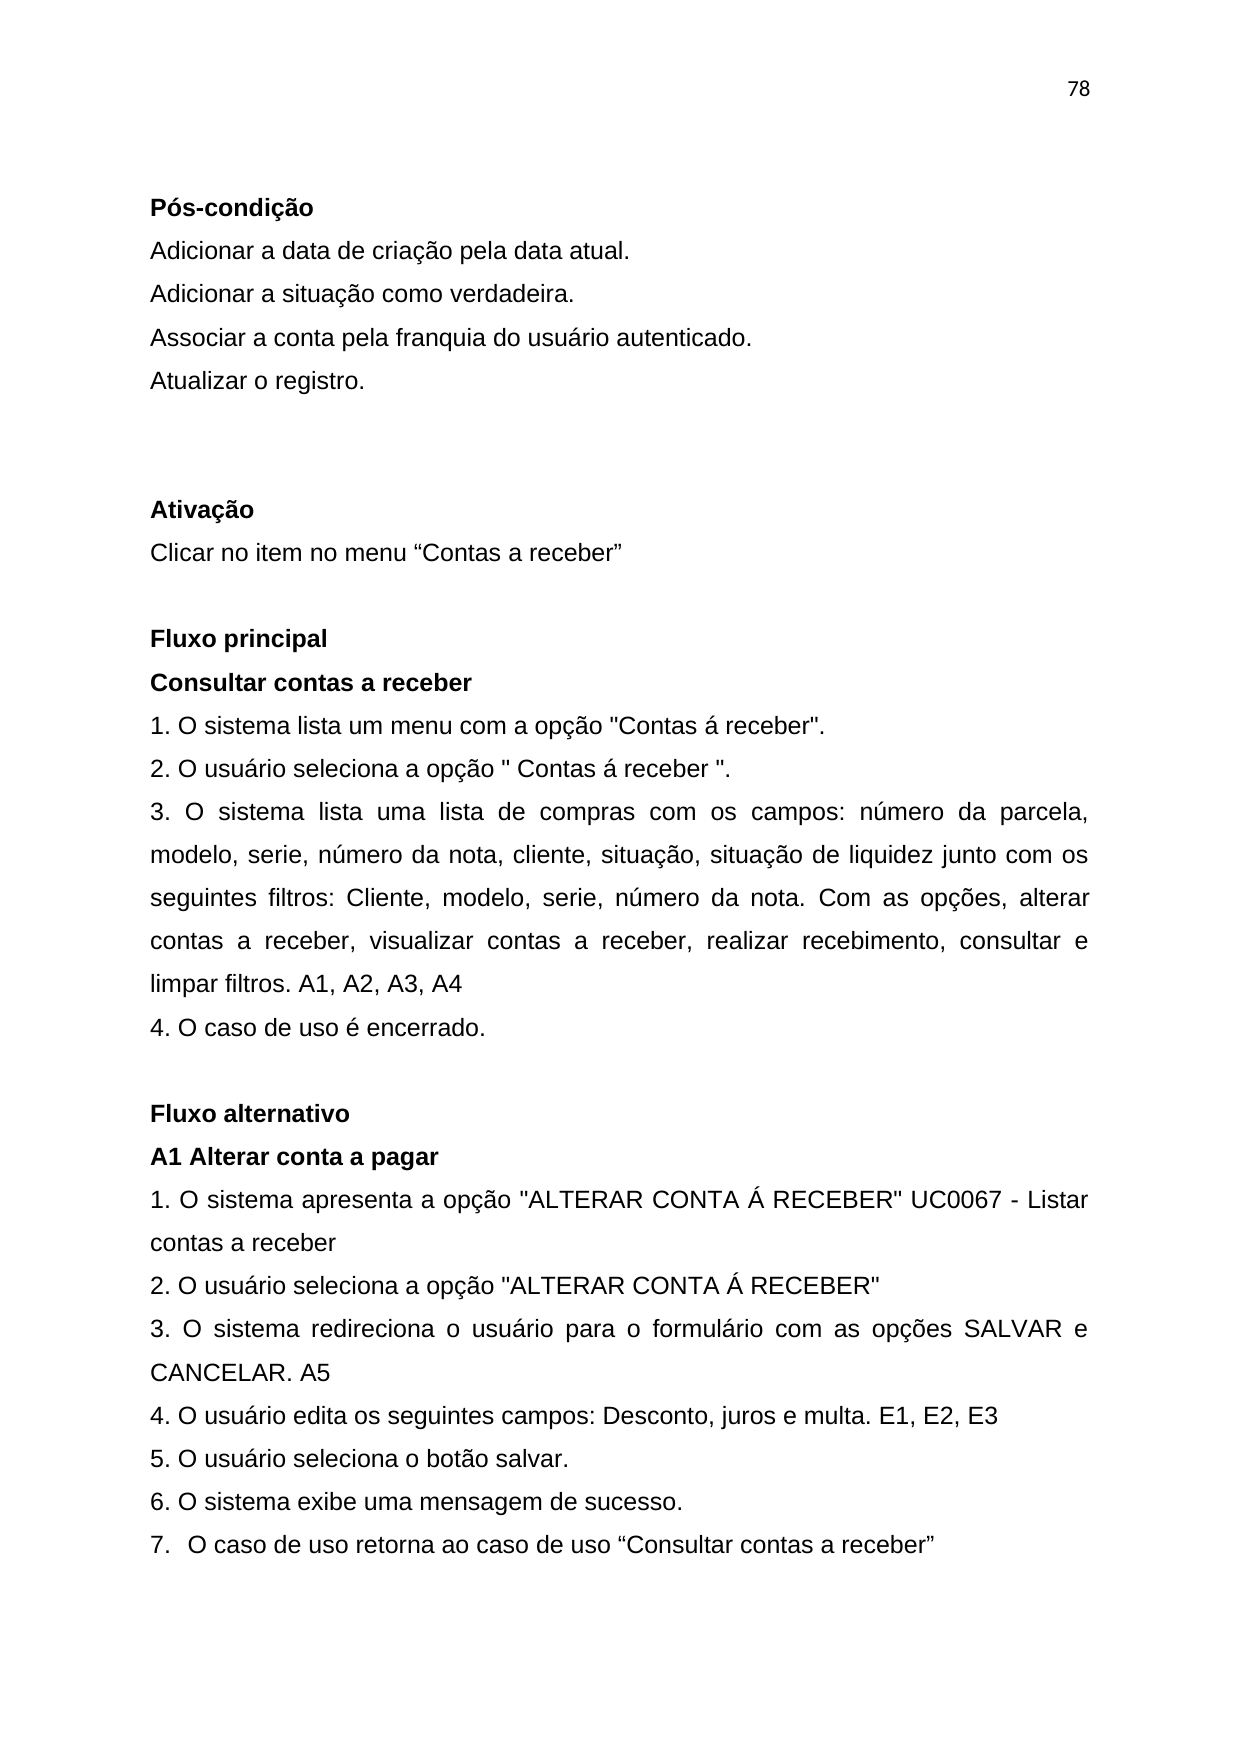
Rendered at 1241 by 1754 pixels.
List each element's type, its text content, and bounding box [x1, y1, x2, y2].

text Fluxo principal [150, 624, 1090, 653]
text 2. O usuário seleciona a opção " Contas á receber ". [150, 754, 1090, 782]
text Clicar no item no menu “Contas a receber” [150, 538, 1090, 567]
text Ativação [150, 495, 1090, 524]
text Fluxo alternativo [150, 1099, 1090, 1127]
text 1. O sistema apresenta a opção "ALTERAR CONTA Á RECEBER" UC0067 - Listar contas a receber [150, 1185, 1090, 1257]
text 2. O usuário seleciona a opção "ALTERAR CONTA Á RECEBER" [150, 1271, 1090, 1300]
text 3. O sistema lista uma lista de compras com os campos: número da parcela, modelo, serie, número da nota, cliente, situação, situação de liquidez junto com os seguintes filtros: Cliente, modelo, serie, número da nota. Com as opções, alterar contas a receber, visualizar contas a receber, realizar recebimento, consultar e limpar filtros. A1, A2, A3, A4 [150, 797, 1090, 998]
text Associar a conta pela franquia do usuário autenticado. [150, 322, 1090, 351]
text 1. O sistema lista um menu com a opção "Contas á receber". [150, 711, 1090, 739]
text Consultar contas a receber [150, 667, 1090, 696]
text Adicionar a situação como verdadeira. [150, 279, 1090, 308]
list O caso de uso retorna ao caso de uso “Consultar contas a receber” [150, 1530, 1090, 1559]
text 3. O sistema redireciona o usuário para o formulário com as opções SALVAR e CANCELAR. A5 [150, 1314, 1090, 1386]
text A1 Alterar conta a pagar [150, 1142, 1090, 1171]
text 6. O sistema exibe uma mensagem de sucesso. [150, 1487, 1090, 1516]
text 5. O usuário seleciona o botão salvar. [150, 1444, 1090, 1472]
text 4. O usuário edita os seguintes campos: Desconto, juros e multa. E1, E2, E3 [150, 1401, 1090, 1429]
text Atualizar o registro. [150, 366, 1090, 394]
text Adicionar a data de criação pela data atual. [150, 236, 1090, 265]
text Pós-condição [150, 193, 1090, 222]
text 4. O caso de uso é encerrado. [150, 1012, 1090, 1041]
